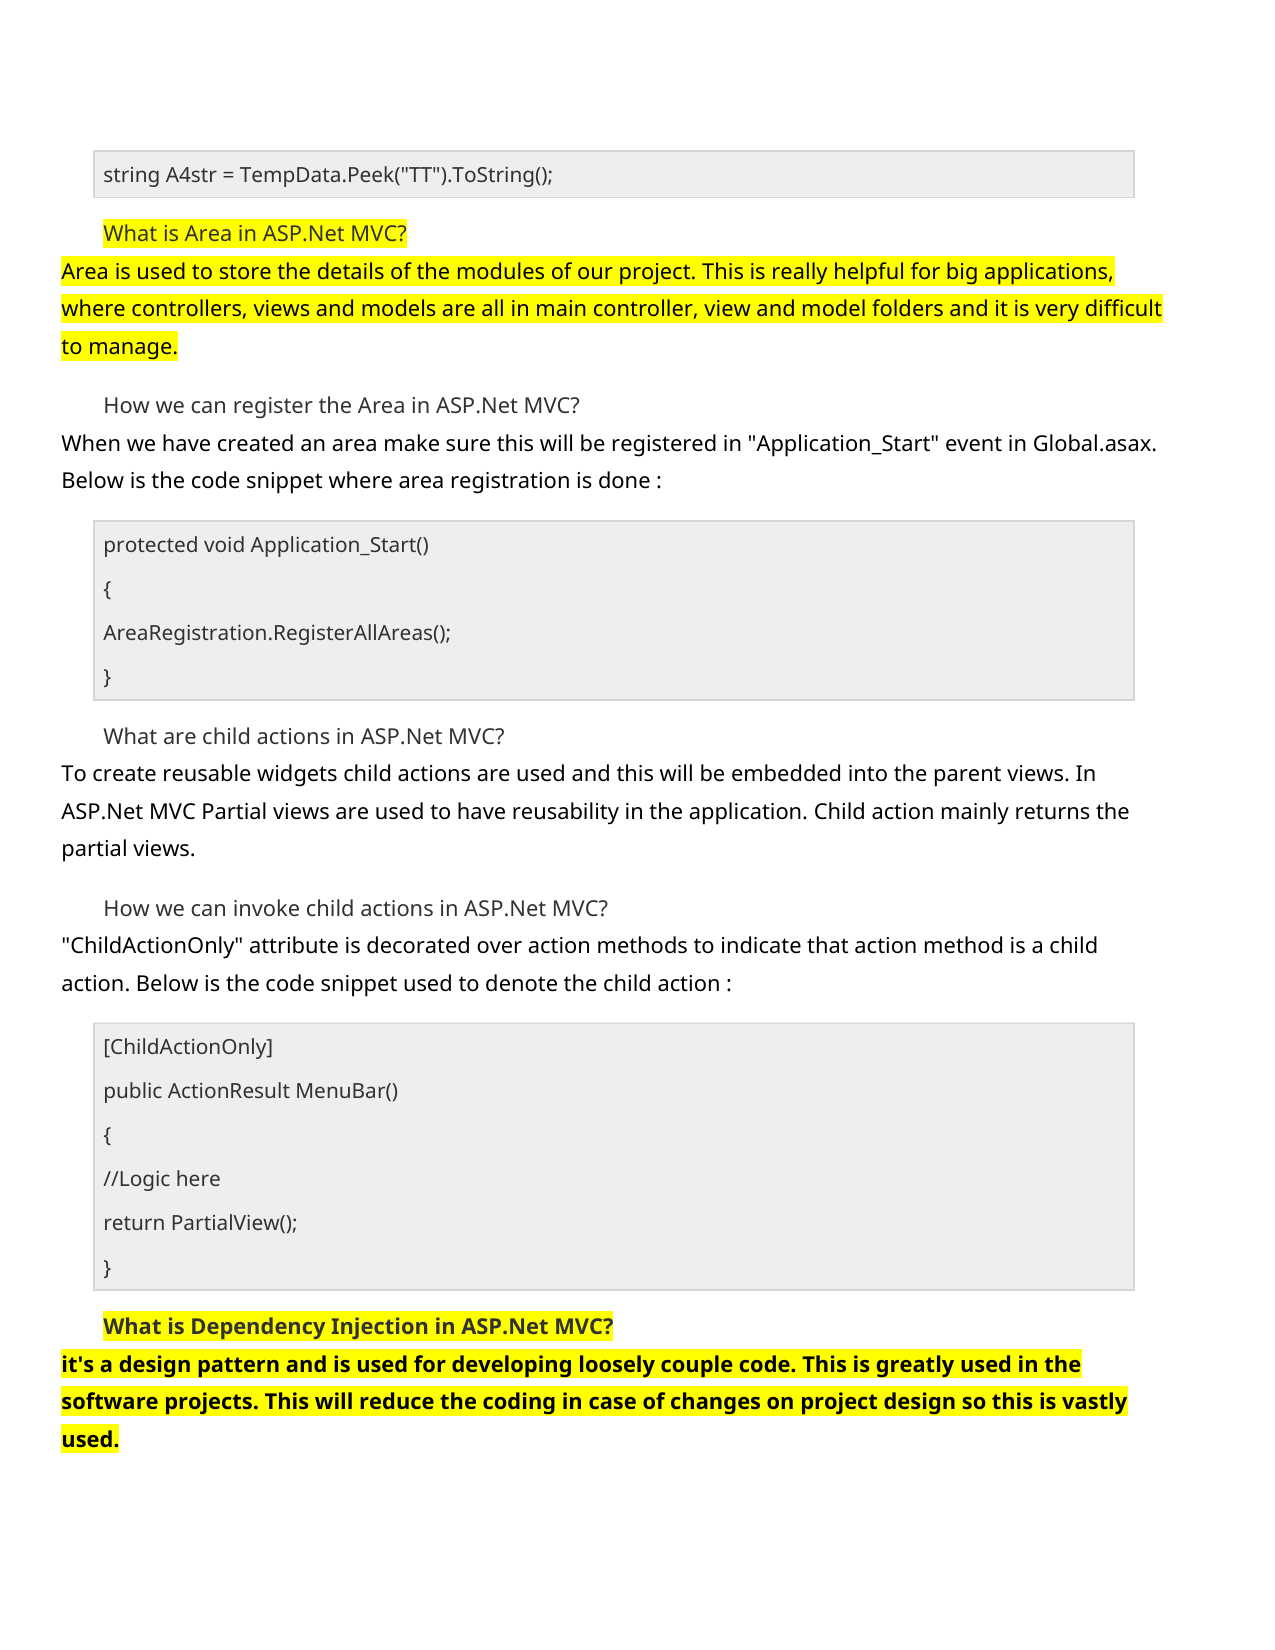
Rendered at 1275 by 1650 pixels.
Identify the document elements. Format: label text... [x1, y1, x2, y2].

text } [95, 652, 1133, 699]
text When we have created an area make sure this will be registered in "Application_Start" event in Global.asax. Below is the code snippet where area registration is done : [61, 420, 1167, 495]
text it's a design pattern and is used for developing loosely couple code. This is greatly used in the software projects. This will reduce the coding in case of changes on project design so this is vastly used. [61, 1341, 1167, 1453]
text What is Dependency Injection in ASP.Net MVC? [103, 1307, 1125, 1341]
text How we can invoke child actions in ASP.Net MVC? [103, 888, 1125, 922]
text protected void Application_Start() [95, 522, 1133, 558]
text How we can register the Area in ASP.Net MVC? [103, 386, 1125, 420]
text string A4str = TempData.Peek("TT").ToString(); [95, 152, 1133, 197]
text { [95, 1111, 1133, 1149]
text { [95, 564, 1133, 602]
text To create reusable widgets child actions are used and this will be embedded into the parent views. In ASP.Net MVC Partial views are used to have reusability in the application. Child action mainly returns the partial views. [61, 751, 1167, 863]
text //Logic here [95, 1154, 1133, 1193]
text What are child actions in ASP.Net MVC? [103, 716, 1125, 751]
text "ChildActionOnly" attribute is decorated over action methods to indicate that action method is a child action. Below is the code snippet used to denote the child action : [61, 922, 1167, 997]
text Area is used to store the details of the modules of our project. This is really helpful for big applications, where controllers, views and models are all in main controller, view and model folders and it is very difficult to manage. [61, 248, 1167, 361]
text } [95, 1243, 1133, 1289]
text public ActionResult MenuBar() [95, 1066, 1133, 1105]
text AreaRegistration.RegisterAllAreas(); [95, 608, 1133, 647]
text What is Area in ASP.Net MVC? [103, 214, 1125, 248]
text [ChildActionOnly] [95, 1024, 1133, 1061]
text return PartialView(); [95, 1199, 1133, 1237]
